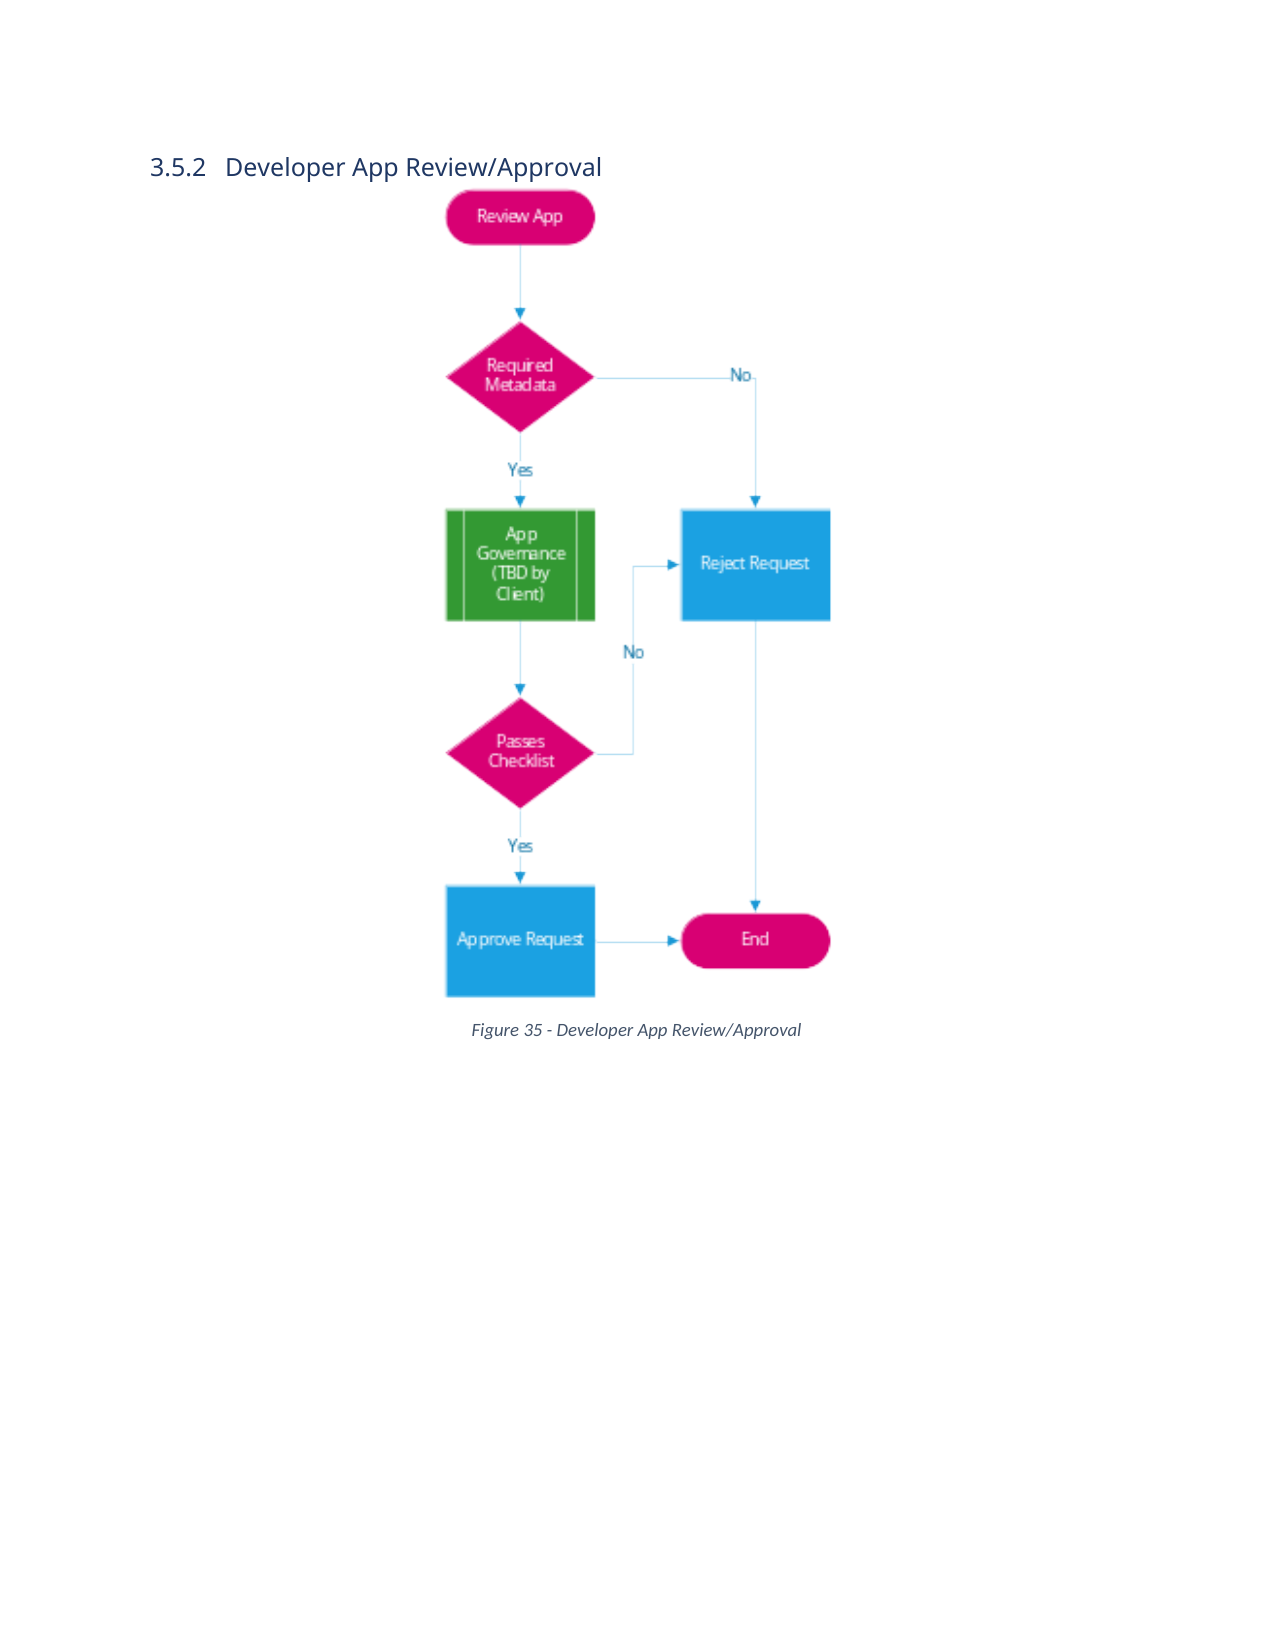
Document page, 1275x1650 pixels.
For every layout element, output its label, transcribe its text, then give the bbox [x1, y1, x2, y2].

subtitle Developer App Review/Approval [150, 150, 1125, 184]
